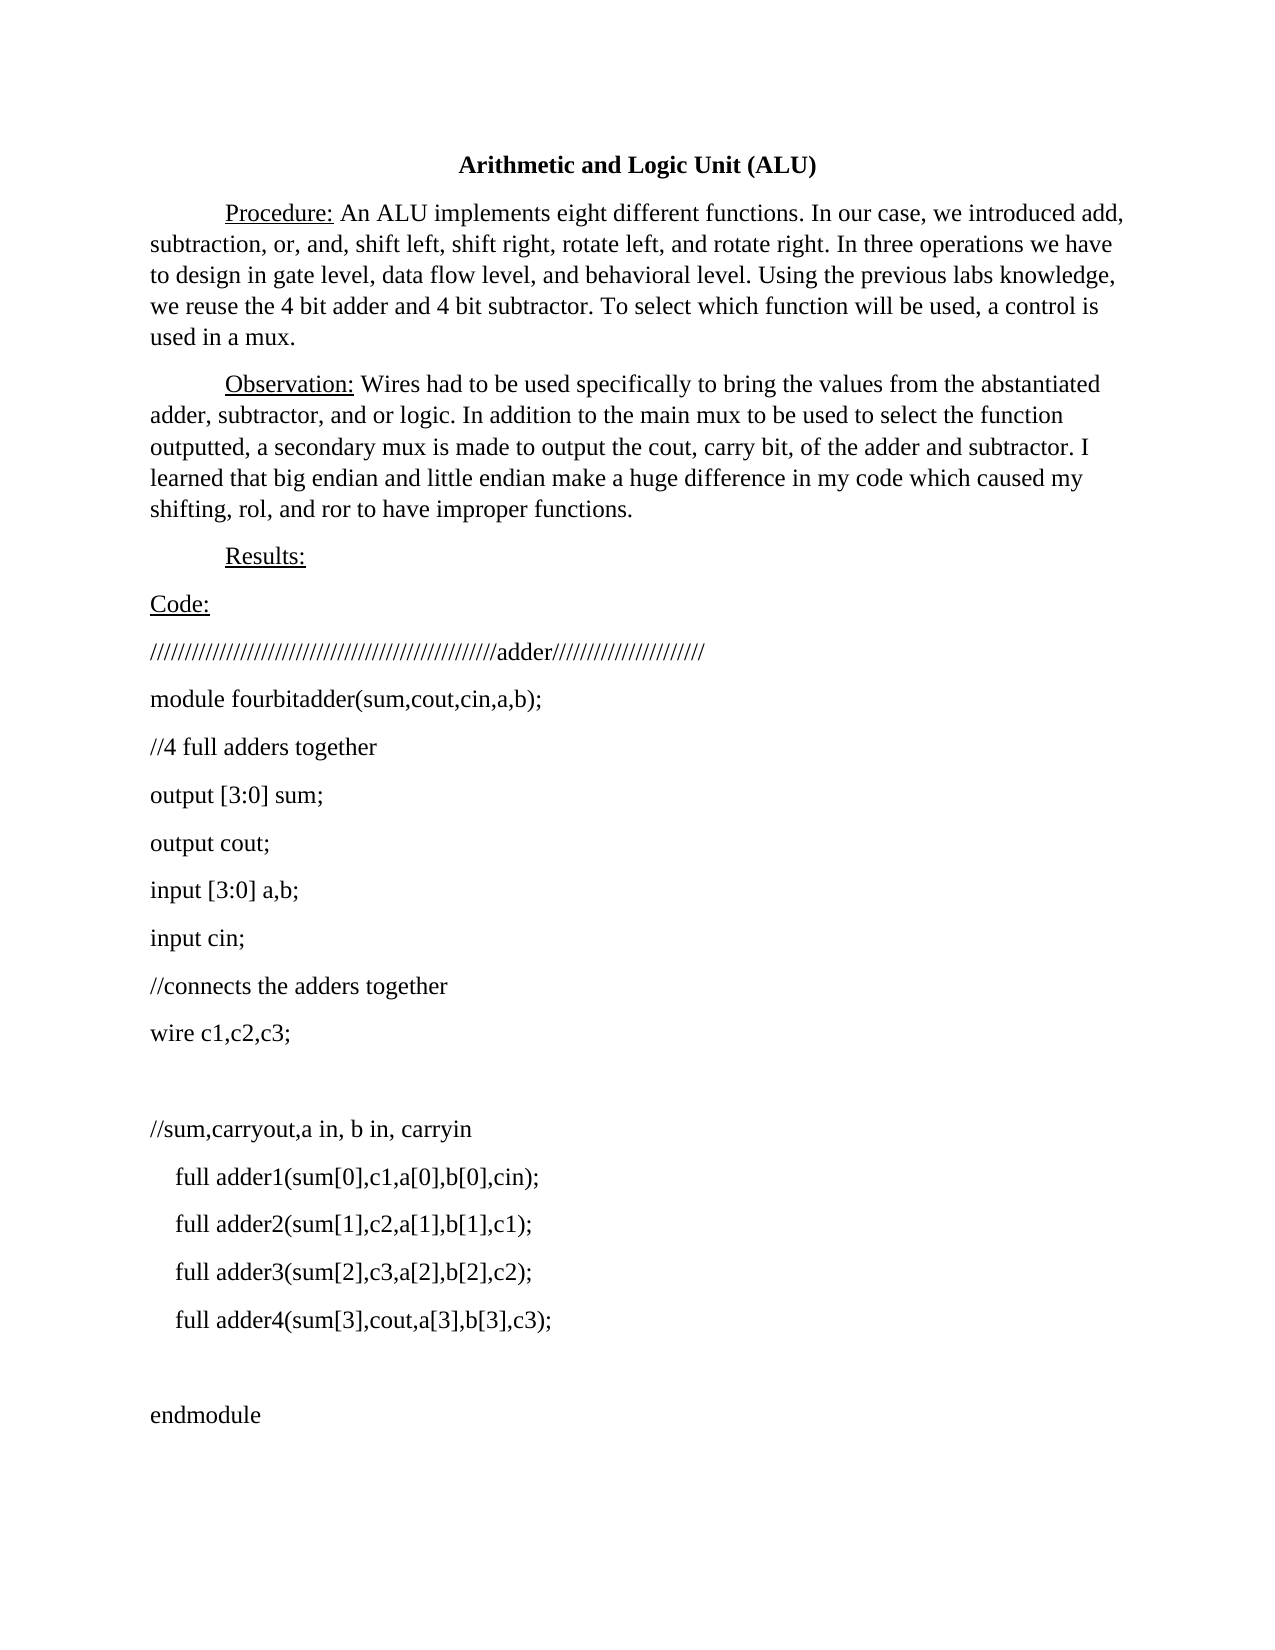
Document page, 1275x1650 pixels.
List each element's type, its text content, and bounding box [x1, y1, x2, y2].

text input cin; [150, 923, 1125, 952]
text Procedure: An ALU implements eight different functions. In our case, we introduced add, subtraction, or, and, shift left, shift right, rotate left, and rotate right. In three operations we have to design in gate level, data flow level, and behavioral level. Using the previous labs knowledge, we reuse the 4 bit adder and 4 bit subtractor. To select which function will be used, a control is used in a mux. [150, 198, 1125, 351]
text full adder4(sum[3],cout,a[3],b[3],c3); [150, 1305, 1125, 1333]
text full adder1(sum[0],c1,a[0],b[0],cin); [150, 1162, 1125, 1190]
text //4 full adders together [150, 732, 1125, 761]
text //////////////////////////////////////////////////adder////////////////////// [150, 637, 1125, 666]
text full adder3(sum[2],c3,a[2],b[2],c2); [150, 1257, 1125, 1286]
text output cout; [150, 828, 1125, 856]
text output [3:0] sum; [150, 780, 1125, 809]
text wire c1,c2,c3; [150, 1018, 1125, 1047]
text Arithmetic and Logic Unit (ALU) [150, 150, 1125, 179]
text Observation: Wires had to be used specifically to bring the values from the abstantiated adder, subtractor, and or logic. In addition to the main mux to be used to select the function outputted, a secondary mux is made to output the cout, carry bit, of the adder and subtractor. I learned that big endian and little endian make a huge difference in my code which caused my shifting, rol, and ror to have improper functions. [150, 369, 1125, 522]
text //sum,carryout,a in, b in, carryin [150, 1114, 1125, 1143]
text Results: [150, 541, 1125, 570]
text Code: [150, 589, 1125, 618]
text full adder2(sum[1],c2,a[1],b[1],c1); [150, 1209, 1125, 1238]
text //connects the adders together [150, 971, 1125, 999]
text input [3:0] a,b; [150, 875, 1125, 904]
text endmodule [150, 1400, 1125, 1429]
text module fourbitadder(sum,cout,cin,a,b); [150, 684, 1125, 713]
